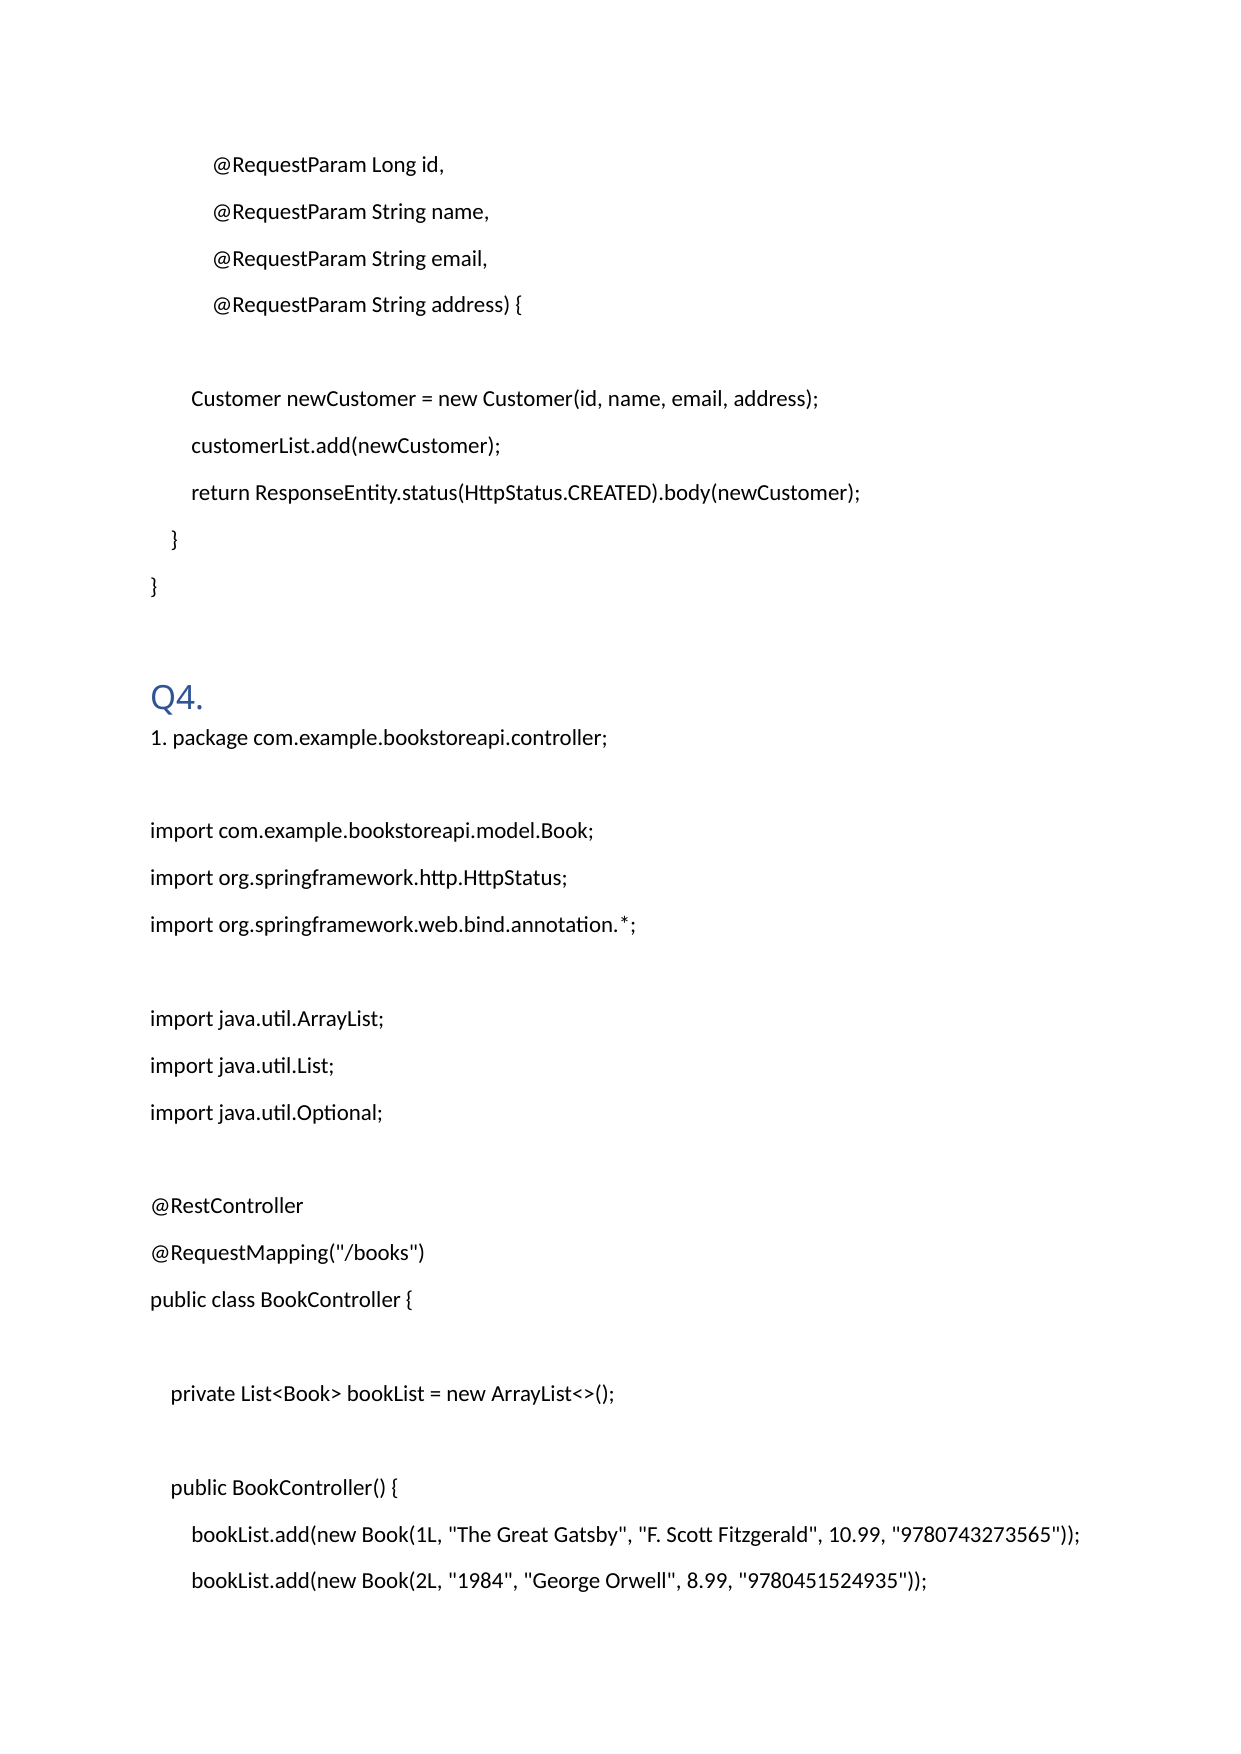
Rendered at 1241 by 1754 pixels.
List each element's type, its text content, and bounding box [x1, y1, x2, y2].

text import java.util.Optional; [150, 1098, 1090, 1126]
text import com.example.bookstoreapi.model.Book; [150, 817, 1090, 845]
text customerList.add(newCustomer); [150, 431, 1090, 459]
text public BookController() { [150, 1473, 1090, 1501]
text @RequestParam String email, [150, 244, 1090, 272]
text @RequestParam String address) { [150, 291, 1090, 319]
text @RequestParam String name, [150, 197, 1090, 225]
text bookList.add(new Book(2L, "1984", "George Orwell", 8.99, "9780451524935")); [150, 1567, 1090, 1595]
text @RestController [150, 1192, 1090, 1220]
text import org.springframework.http.HttpStatus; [150, 863, 1090, 892]
text 1. package com.example.bookstoreapi.controller; [150, 723, 1090, 751]
text @RequestParam Long id, [150, 150, 1090, 178]
text public class BookController { [150, 1285, 1090, 1313]
text import java.util.List; [150, 1051, 1090, 1079]
text @RequestMapping("/books") [150, 1238, 1090, 1267]
text import org.springframework.web.bind.annotation.*; [150, 910, 1090, 938]
text } [150, 525, 1090, 553]
text } [150, 572, 1090, 600]
text return ResponseEntity.status(HttpStatus.CREATED).body(newCustomer); [150, 478, 1090, 506]
subtitle Q4. [150, 674, 1090, 719]
text Customer newCustomer = new Customer(id, name, email, address); [150, 384, 1090, 412]
text import java.util.ArrayList; [150, 1004, 1090, 1032]
text bookList.add(new Book(1L, "The Great Gatsby", "F. Scott Fitzgerald", 10.99, "9780743273565")); [150, 1520, 1090, 1548]
text private List<Book> bookList = new ArrayList<>(); [150, 1379, 1090, 1407]
